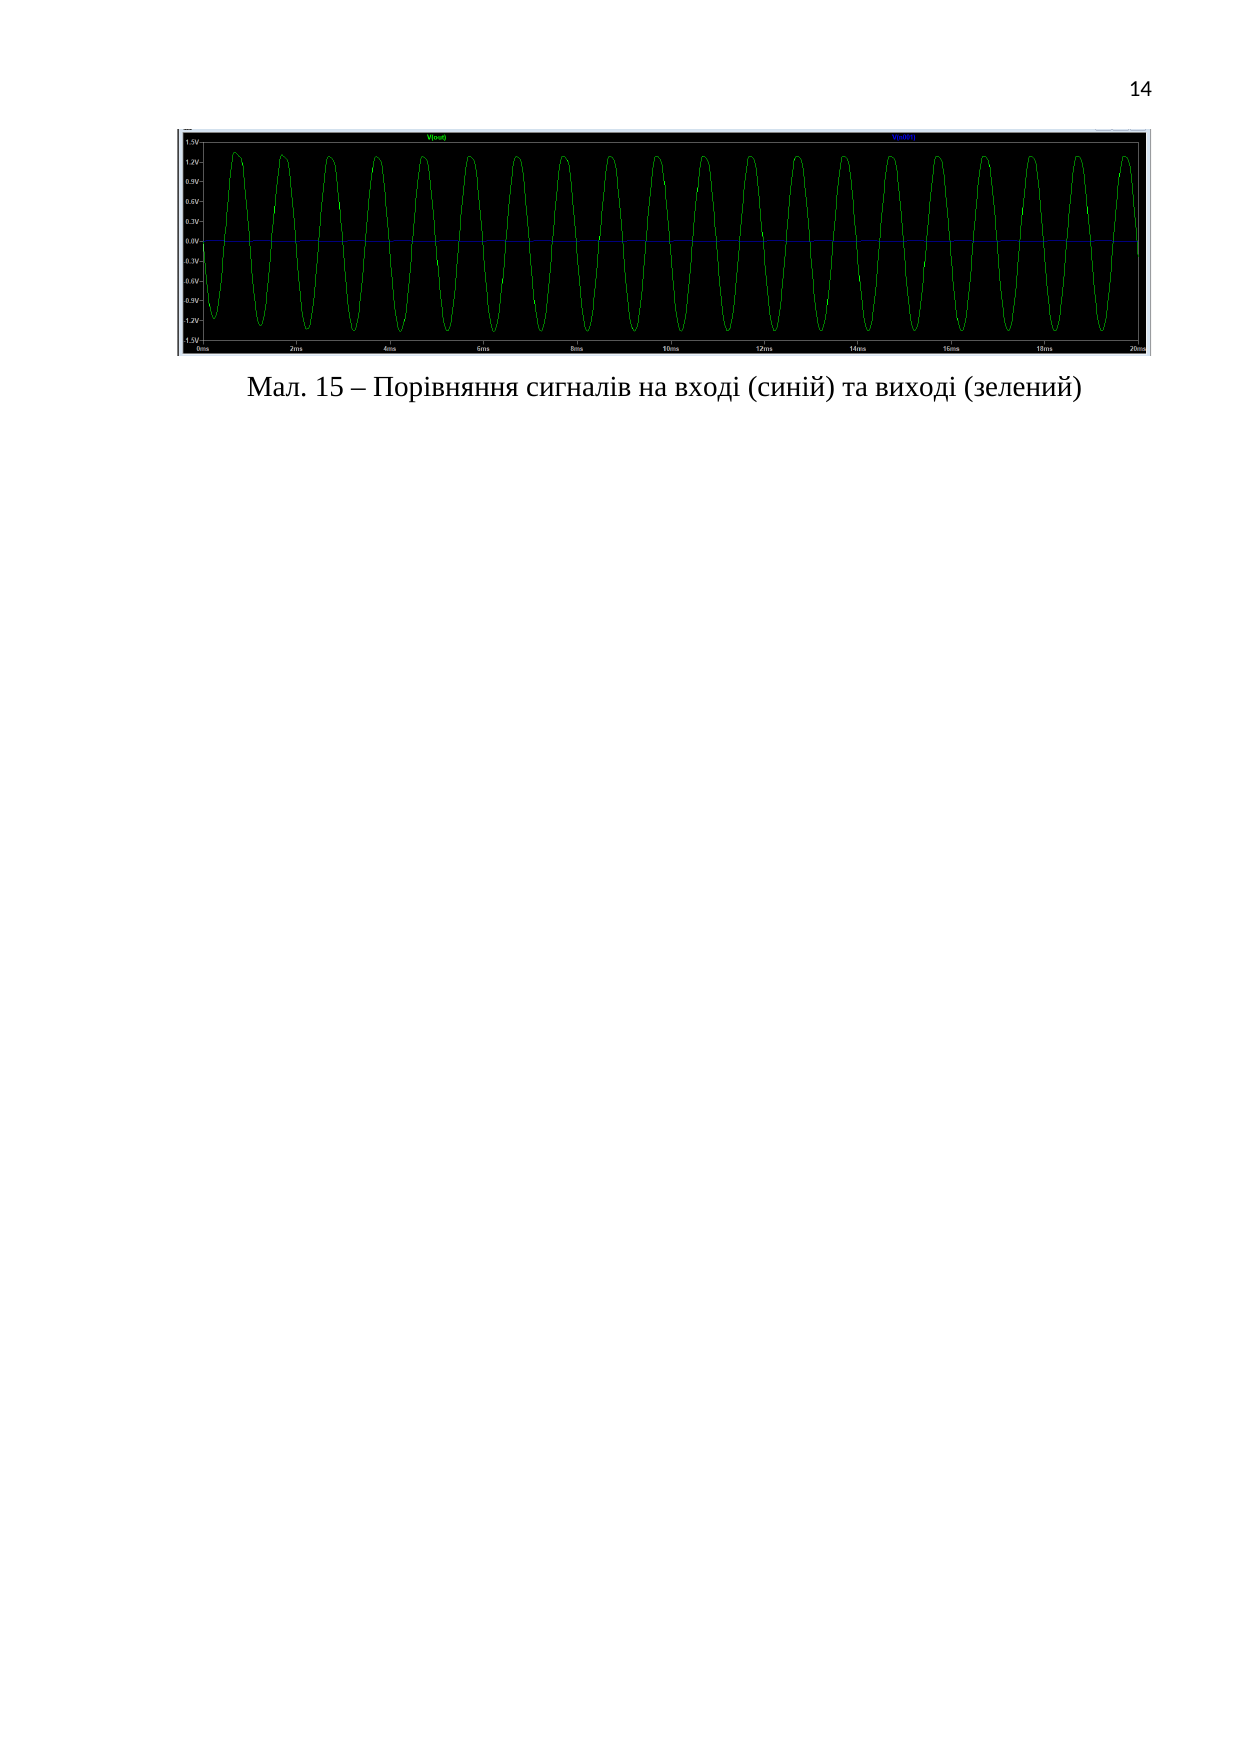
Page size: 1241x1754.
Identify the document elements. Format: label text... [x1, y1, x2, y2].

picture [177, 129, 1152, 356]
text Мал. 15 – Порівняння сигналів на вході (синій) та виході (зелений) [177, 369, 1152, 403]
